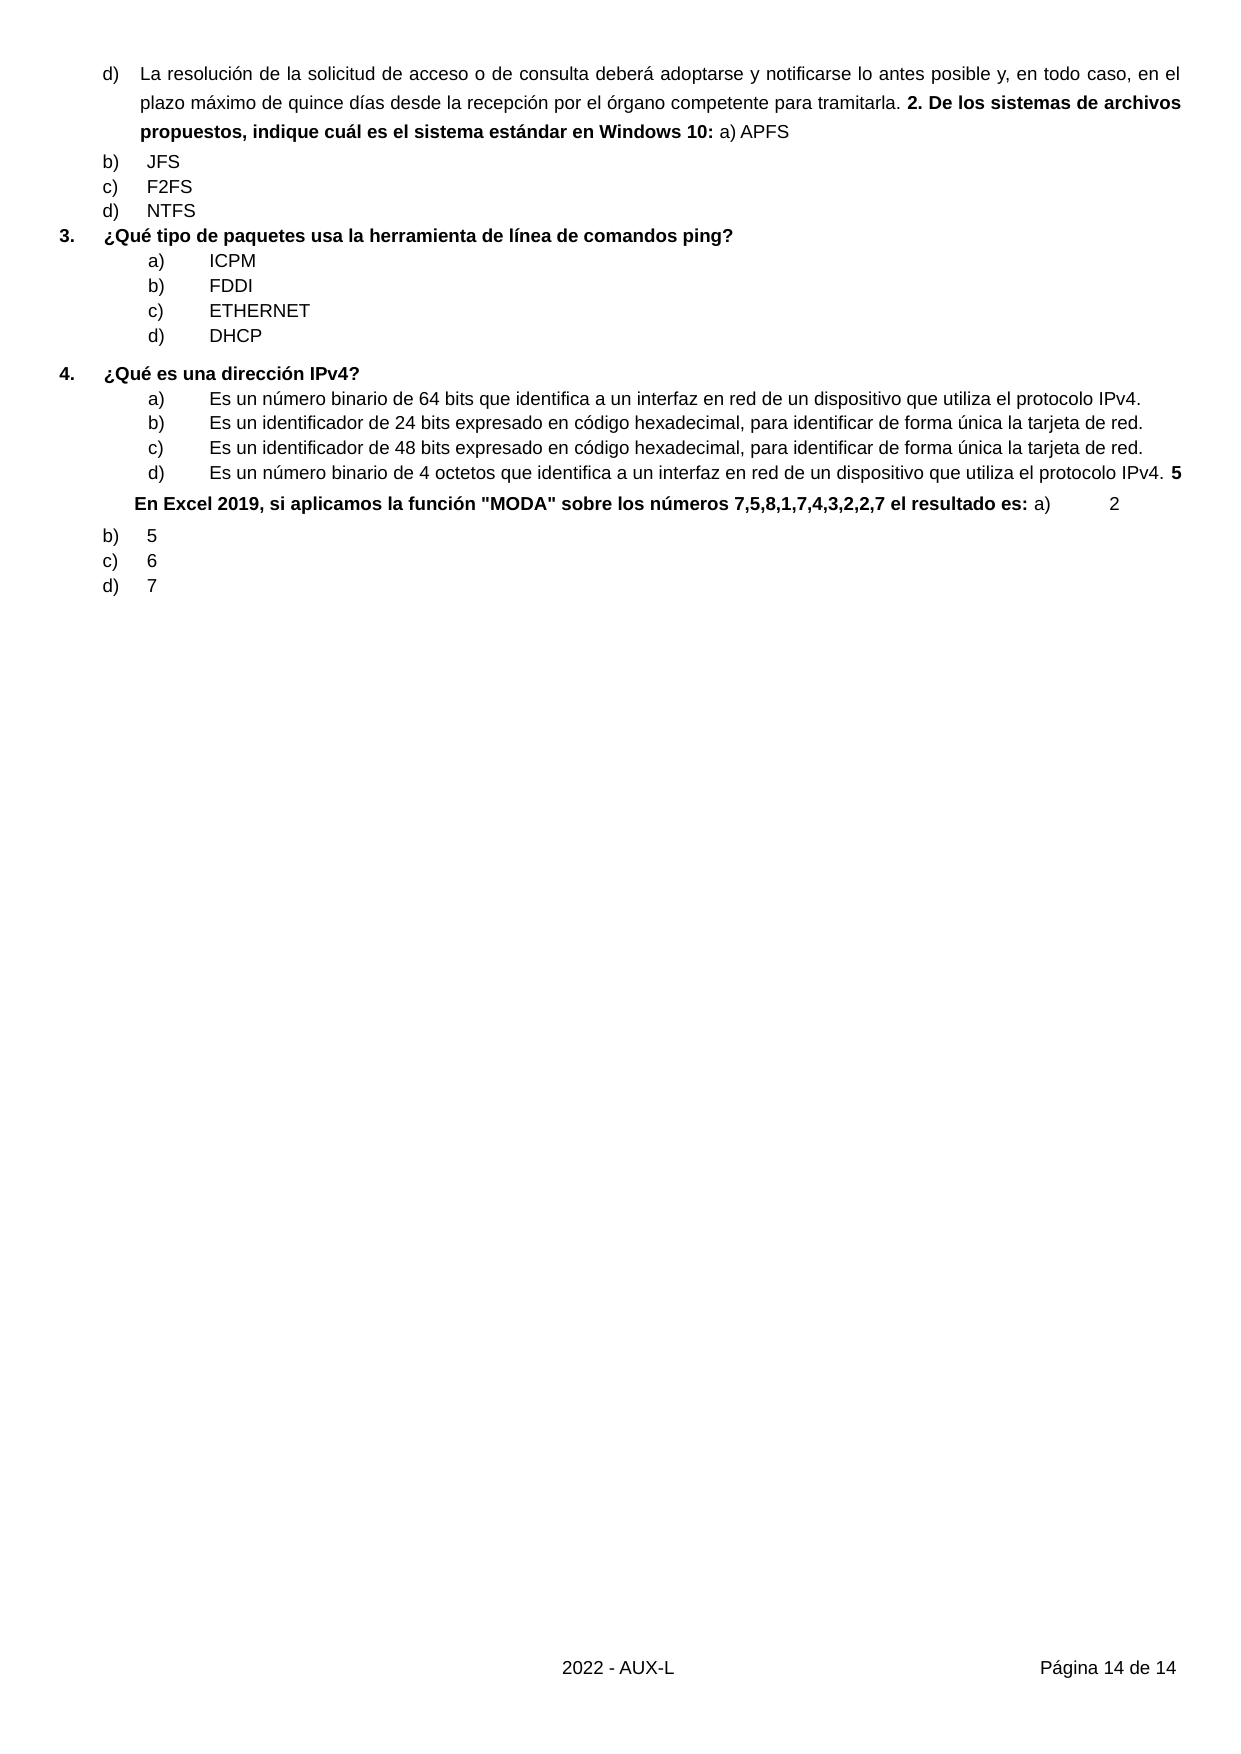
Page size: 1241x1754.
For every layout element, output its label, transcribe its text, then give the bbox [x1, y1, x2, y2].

list ETHERNET [104, 300, 1181, 321]
list 6 [102, 549, 1181, 571]
list F2FS [102, 175, 1181, 197]
list Es un identificador de 48 bits expresado en código hexadecimal, para identificar de forma única la tarjeta de red. [104, 437, 1181, 459]
list FDDI [104, 275, 1181, 296]
list 5 [102, 524, 1181, 546]
list NTFS [102, 200, 1181, 222]
list Es un identificador de 24 bits expresado en código hexadecimal, para identificar de forma única la tarjeta de red. [104, 412, 1181, 434]
list JFS [102, 151, 1181, 172]
list Es un número binario de 4 octetos que identifica a un interfaz en red de un dispositivo que utiliza el protocolo IPv4. 5 En Excel 2019, si aplicamos la función "MODA" sobre los números 7,5,8,1,7,4,3,2,2,7 el resultado es: a) 2 [104, 462, 1181, 515]
list DHCP [104, 325, 1181, 346]
list ¿Qué tipo de paquetes usa la herramienta de línea de comandos ping? [59, 225, 1180, 247]
list 7 [102, 574, 1181, 596]
list La resolución de la solicitud de acceso o de consulta deberá adoptarse y notificarse lo antes posible y, en todo caso, en el plazo máximo de quince días desde la recepción por el órgano competente para tramitarla. 2. De los sistemas de archivos propuestos, indique cuál es el sistema estándar en Windows 10: a) APFS [102, 63, 1181, 142]
list ICPM [104, 250, 1181, 272]
list ¿Qué es una dirección IPv4? [59, 362, 1180, 384]
list Es un número binario de 64 bits que identifica a un interfaz en red de un dispositivo que utiliza el protocolo IPv4. [104, 387, 1181, 409]
